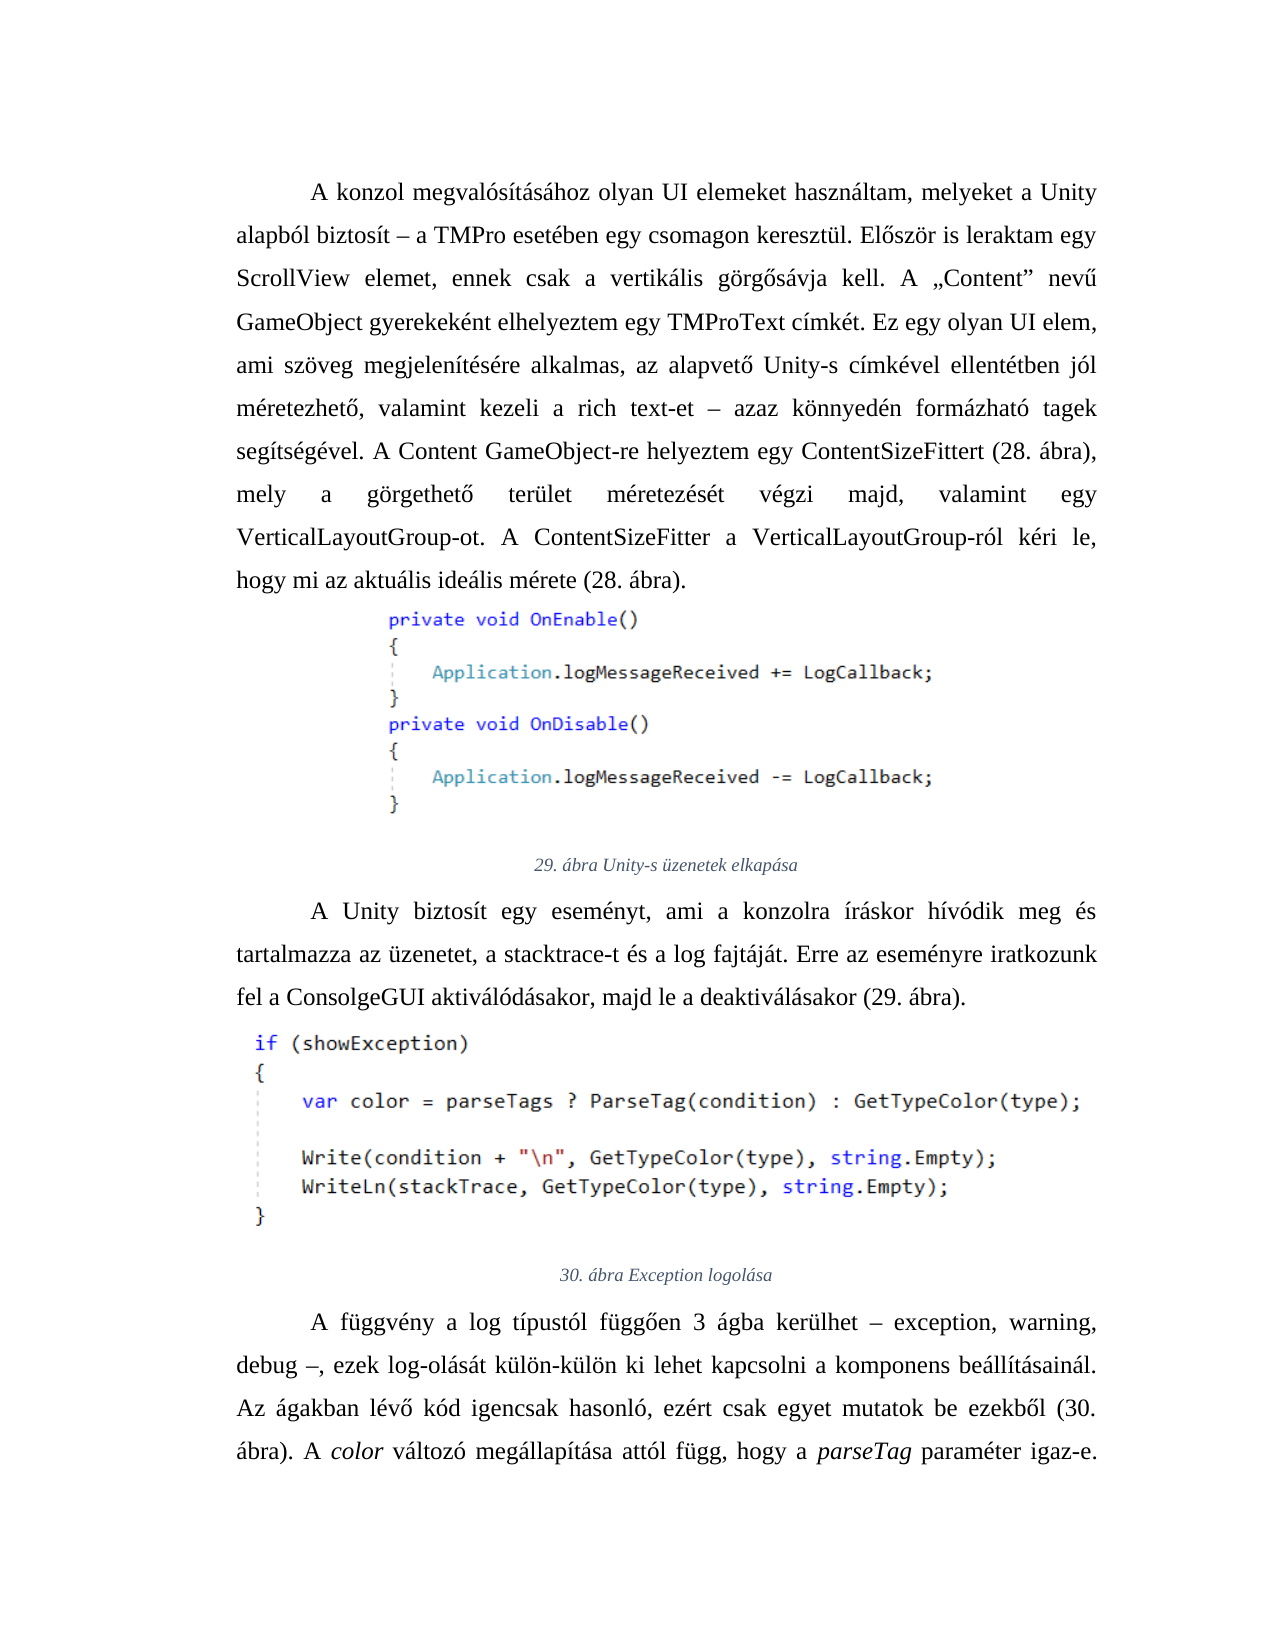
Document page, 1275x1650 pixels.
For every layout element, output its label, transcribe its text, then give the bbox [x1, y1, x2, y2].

text 30. ábra Exception logolása [236, 1264, 1098, 1286]
text 29. ábra Unity-s üzenetek elkapása [236, 854, 1098, 875]
text A konzol megvalósításához olyan UI elemeket használtam, melyeket a Unity alapból biztosít – a TMPro esetében egy csomagon keresztül. Először is leraktam egy ScrollView elemet, ennek csak a vertikális görgősávja kell. A „Content” nevű GameObject gyerekeként elhelyeztem egy TMProText címkét. Ez egy olyan UI elem, ami szöveg megjelenítésére alkalmas, az alapvető Unity-s címkével ellentétben jól méretezhető, valamint kezeli a rich text-et – azaz könnyedén formázható tagek segítségével. A Content GameObject-re helyeztem egy ContentSizeFittert (28. ábra), mely a görgethető terület méretezését végzi majd, valamint egy VerticalLayoutGroup-ot. A ContentSizeFitter a VerticalLayoutGroup-ról kéri le, hogy mi az aktuális ideális mérete (28. ábra). [236, 177, 1098, 594]
picture [245, 1025, 1089, 1236]
picture [382, 608, 952, 826]
text A Unity biztosít egy eseményt, ami a konzolra íráskor hívódik meg és tartalmazza az üzenetet, a stacktrace-t és a log fajtáját. Erre az eseményre iratkozunk fel a ConsolgeGUI aktiválódásakor, majd le a deaktiválásakor (29. ábra). [236, 896, 1098, 1011]
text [236, 1307, 1098, 1465]
